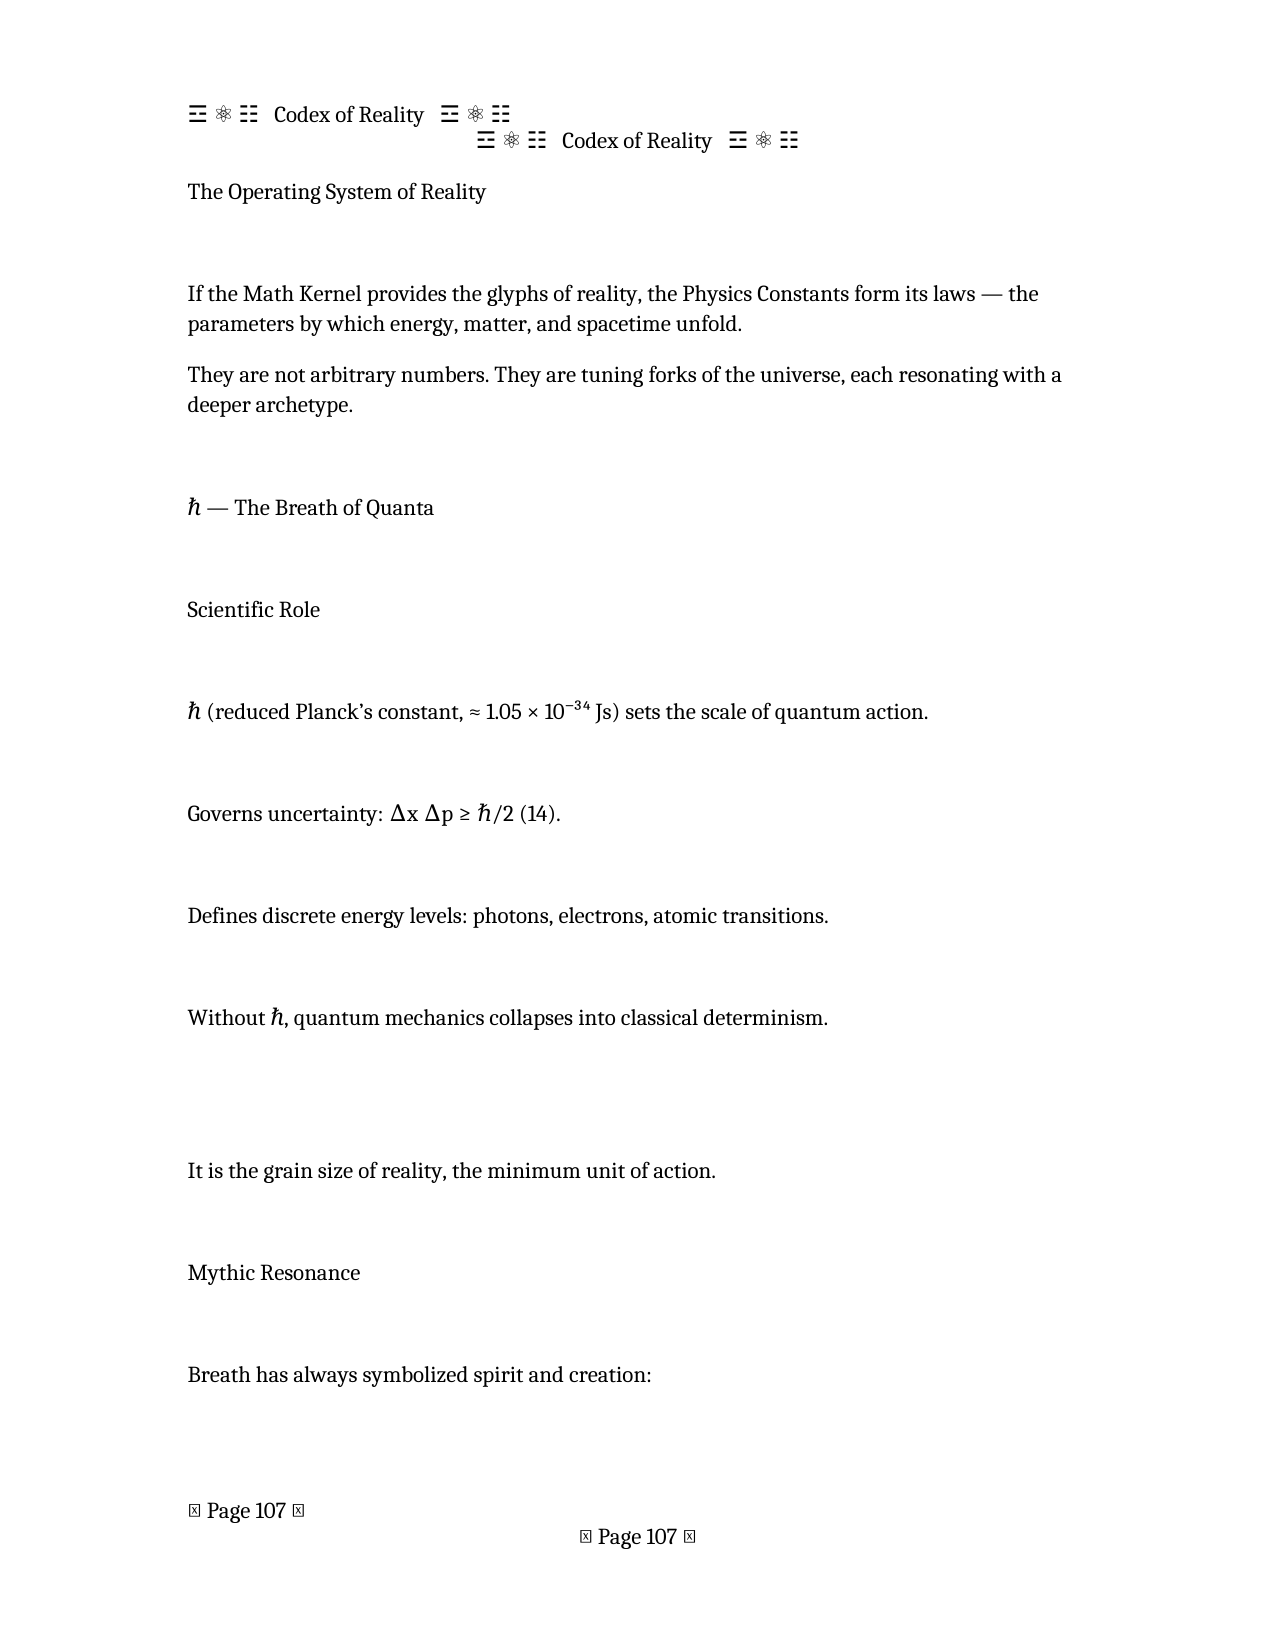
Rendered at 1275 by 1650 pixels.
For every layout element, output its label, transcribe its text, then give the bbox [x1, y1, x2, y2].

text Scientific Role [187, 596, 1087, 623]
text ℏ (reduced Planck’s constant, ≈ 1.05 × 10⁻³⁴ Js) sets the scale of quantum action. [187, 698, 1087, 725]
text Defines discrete energy levels: photons, electrons, atomic transitions. [187, 903, 1087, 929]
text Without ℏ, quantum mechanics collapses into classical determinism. [187, 1005, 1087, 1031]
text It is the grain size of reality, the minimum unit of action. [187, 1158, 1087, 1184]
text The Operating System of Reality [187, 179, 1087, 205]
text If the Math Kernel provides the glyphs of reality, the Physics Constants form its laws — the parameters by which energy, matter, and spacetime unfold. [187, 281, 1087, 337]
text Mythic Resonance [187, 1260, 1087, 1286]
text They are not arbitrary numbers. They are tuning forks of the universe, each resonating with a deeper archetype. [187, 362, 1087, 419]
text Breath has always symbolized spirit and creation: [187, 1362, 1087, 1388]
text Governs uncertainty: Δx Δp ≥ ℏ/2 (14). [187, 801, 1087, 827]
text ℏ — The Breath of Quanta [187, 494, 1087, 521]
